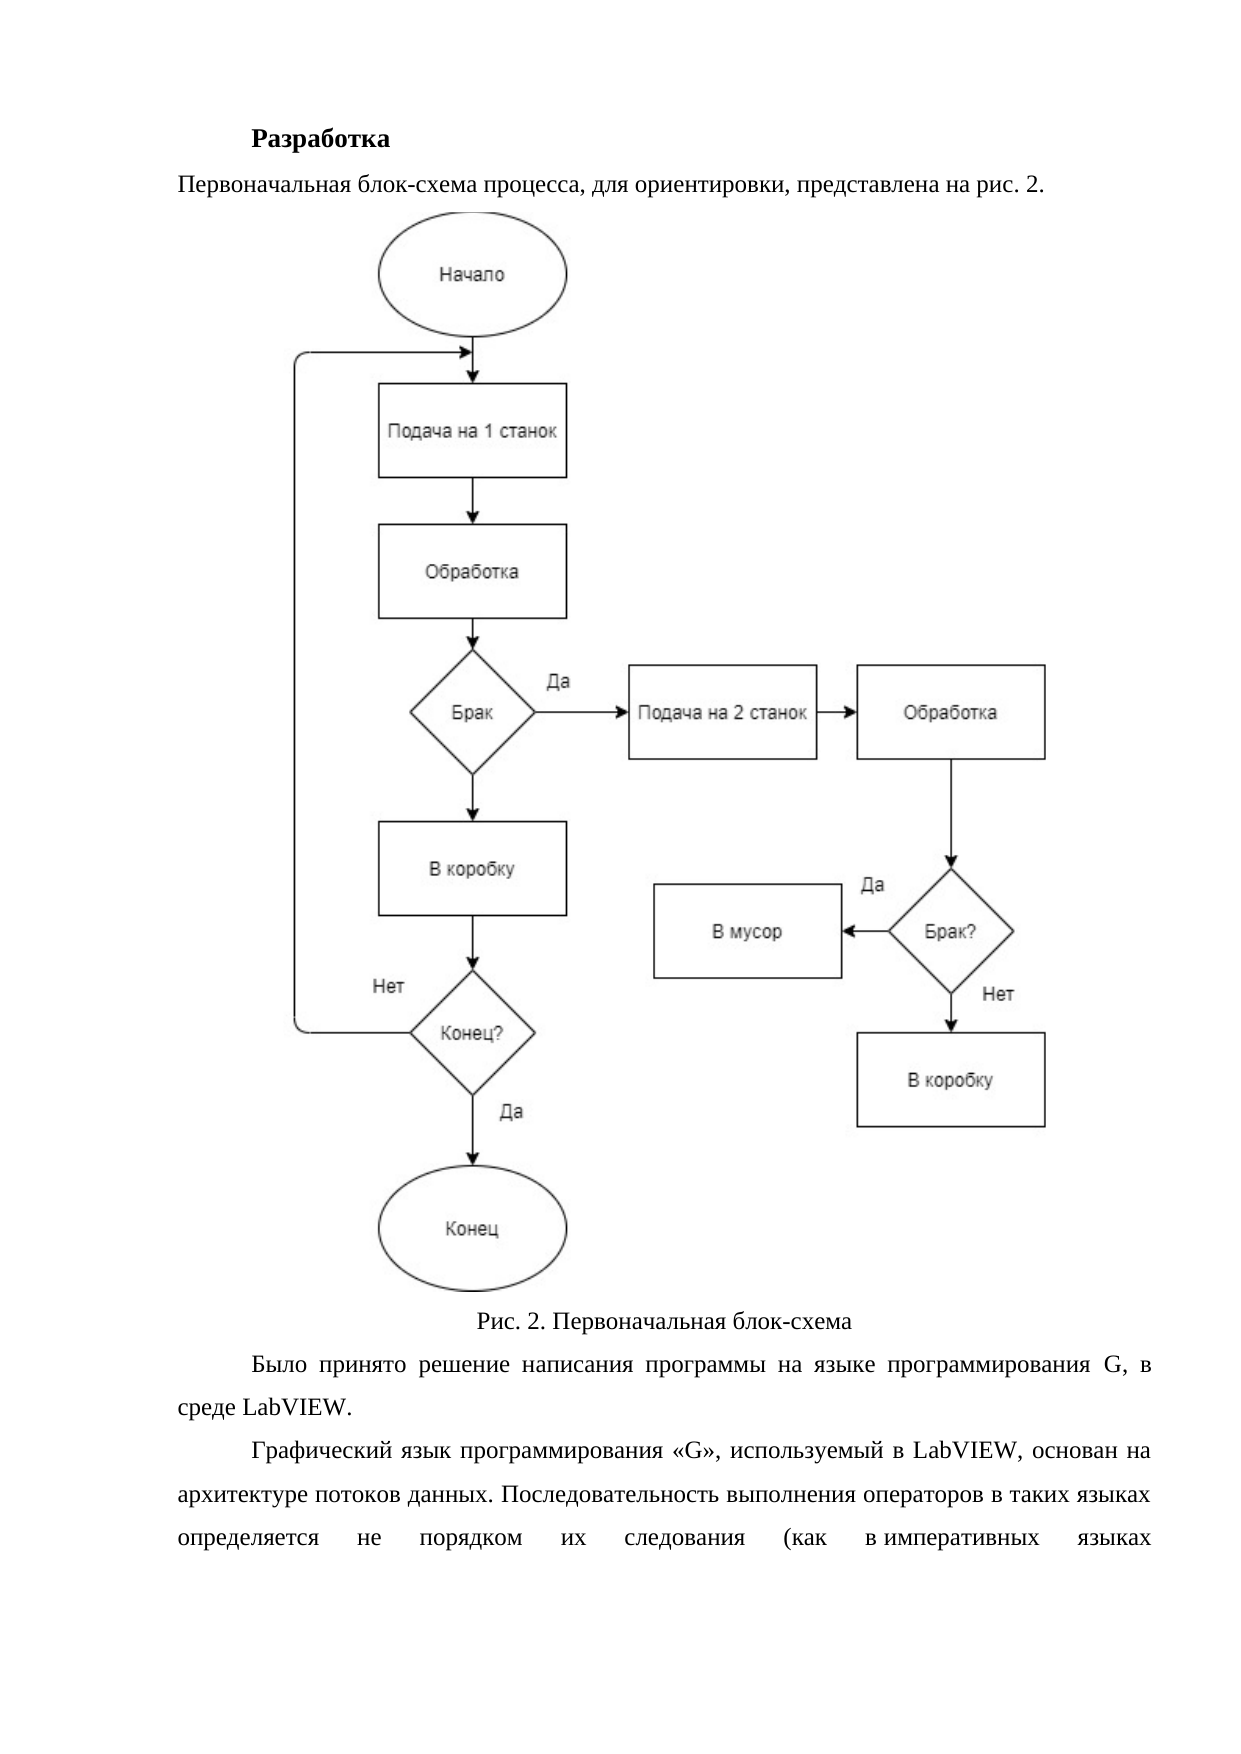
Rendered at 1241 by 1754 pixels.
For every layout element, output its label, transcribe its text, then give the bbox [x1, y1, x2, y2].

text Было принято решение написания программы на языке программирования G, в среде LabVIEW. [177, 1349, 1152, 1421]
subtitle Разработка [251, 122, 1152, 153]
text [177, 1507, 1152, 1551]
text Первоначальная блок-схема процесса, для ориентировки, представлена на рис. 2. [177, 169, 1152, 198]
text Рис. 2. Первоначальная блок-схема [177, 1306, 1152, 1335]
picture [283, 212, 1046, 1292]
